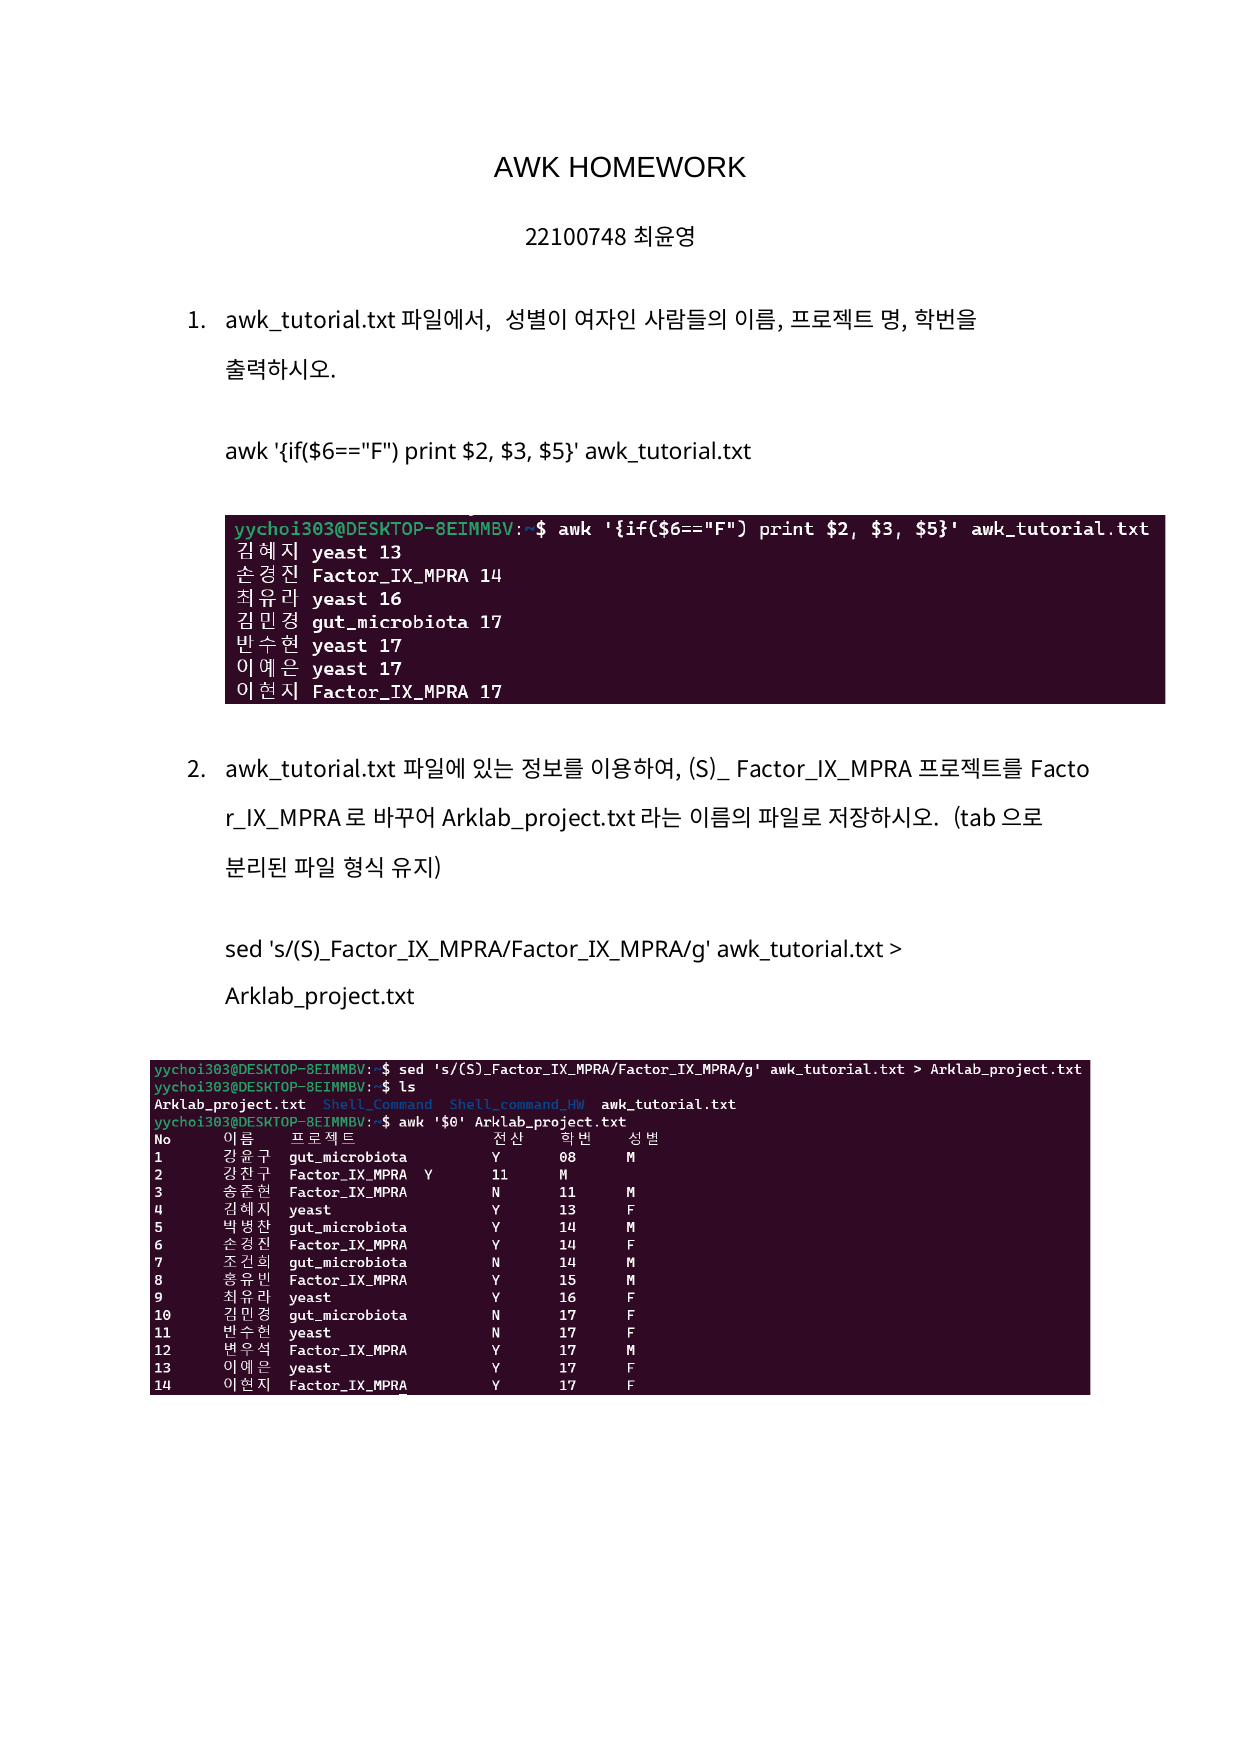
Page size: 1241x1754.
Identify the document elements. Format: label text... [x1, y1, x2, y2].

list awk_tutorial.txt 파일에 있는 정보를 이용하여, (S)_ Factor_IX_MPRA 프로젝트를 Factor_IX_MPRA로 바꾸어 Arklab_project.txt라는 이름의 파일로 저장하시오. (tab으로 분리된 파일 형식 유지) [187, 750, 1090, 883]
text 22100748 최윤영 [525, 219, 1090, 252]
list awk_tutorial.txt파일에서, 성별이 여자인 사람들의 이름, 프로젝트 명, 학번을 출력하시오. [187, 302, 1090, 385]
picture [150, 1060, 1091, 1395]
text sed 's/(S)_Factor_IX_MPRA/Factor_IX_MPRA/g' awk_tutorial.txt > Arklab_project.txt [225, 933, 1090, 1011]
picture [225, 515, 1166, 704]
text awk '{if($6=="F") print $2, $3, $5}' awk_tutorial.txt [225, 435, 1090, 466]
text AWK HOMEWORK [150, 150, 1090, 183]
